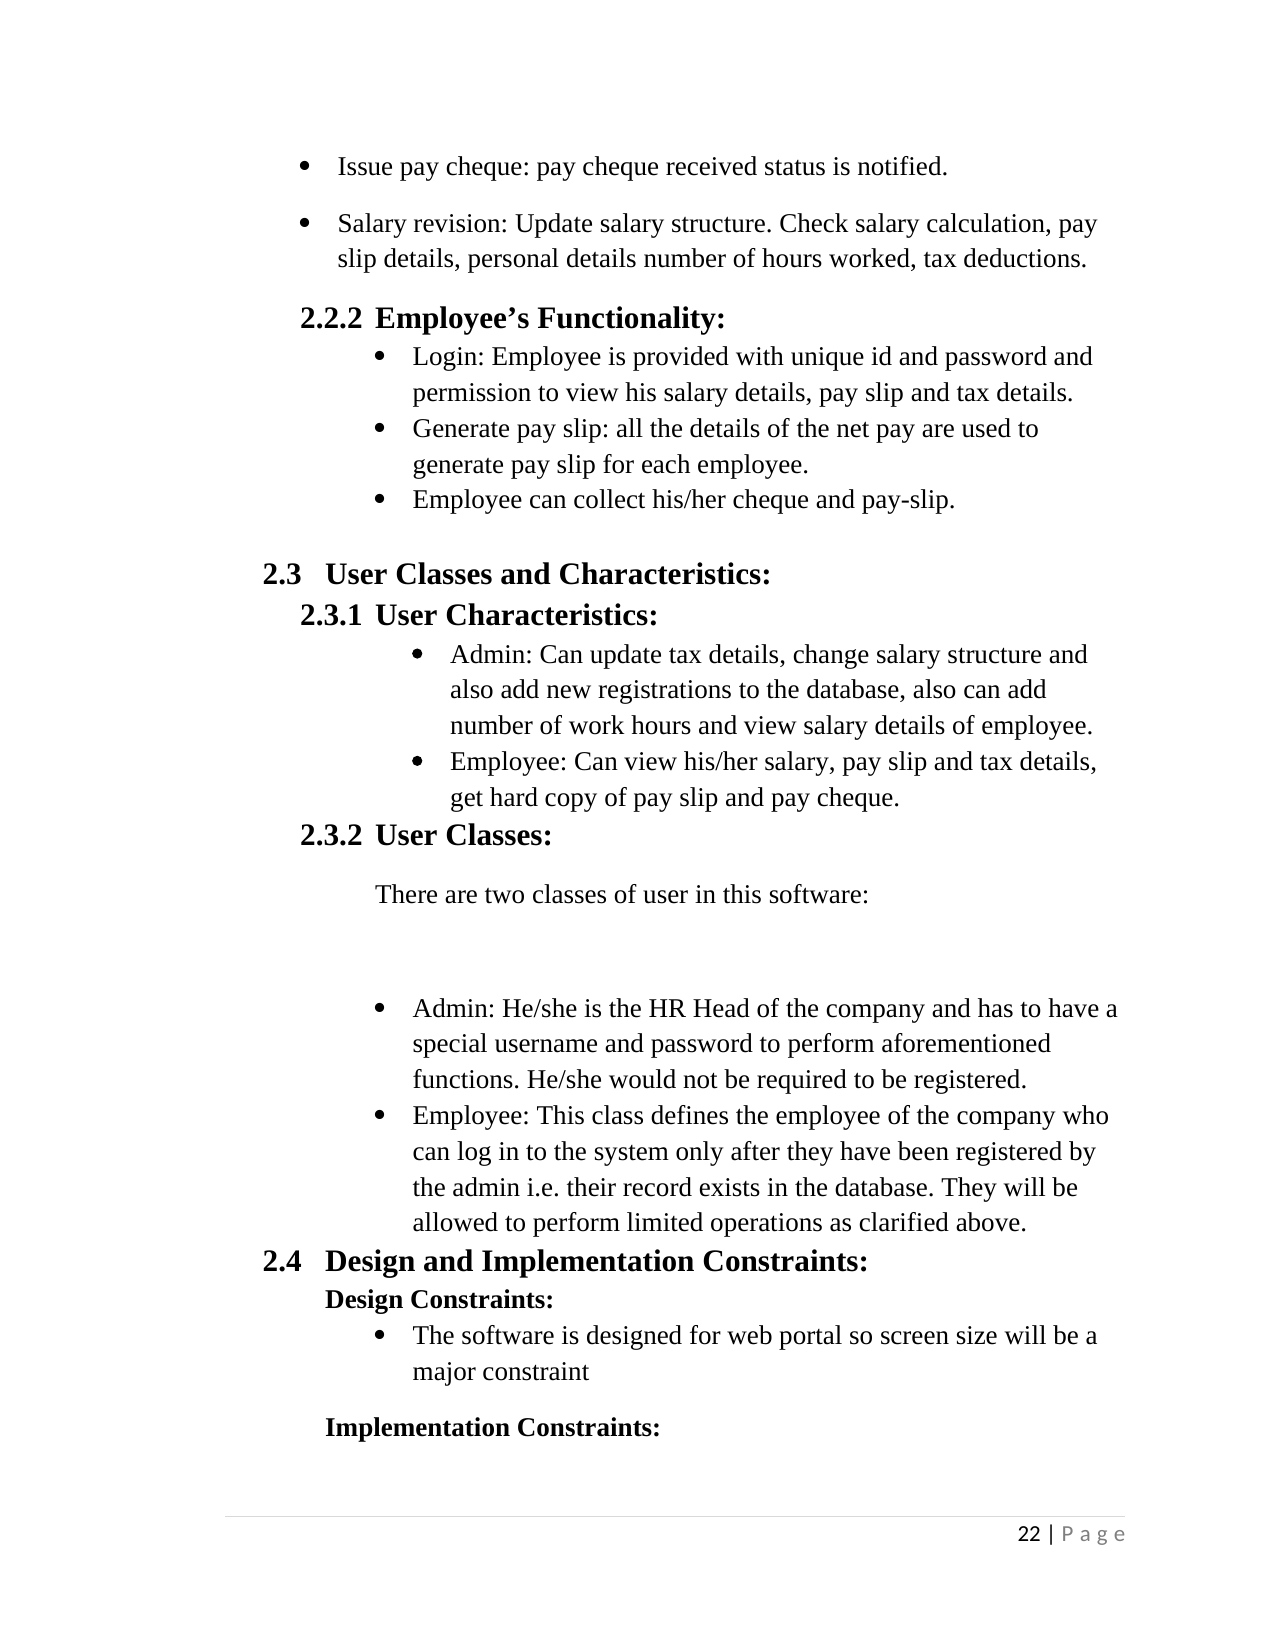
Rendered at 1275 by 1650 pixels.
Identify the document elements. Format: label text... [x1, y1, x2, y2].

list Employee can collect his/her cheque and pay-slip. [375, 483, 1125, 515]
list User Classes: [300, 817, 1125, 852]
list Design Constraints: [300, 1283, 1125, 1314]
text Implementation Constraints: [287, 1411, 1125, 1443]
list Admin: Can update tax details, change salary structure and also add new registrations to the database, also can add number of work hours and view salary details of employee. [412, 638, 1125, 740]
list Admin: He/she is the HR Head of the company and has to have a special username and password to perform aforementioned functions. He/she would not be required to be registered. [375, 992, 1125, 1094]
list Issue pay cheque: pay cheque received status is notified. [300, 150, 1125, 181]
list The software is designed for web portal so screen size will be a major constraint [375, 1319, 1125, 1386]
list Employee’s Functionality: [300, 299, 1125, 335]
list Employee: Can view his/her salary, pay slip and tax details, get hard copy of pay slip and pay cheque. [412, 745, 1125, 812]
list User Characteristics: [300, 596, 1125, 632]
list Login: Employee is provided with unique id and password and permission to view his salary details, pay slip and tax details. [375, 340, 1125, 407]
list User Classes and Characteristics: [262, 555, 1125, 591]
list Salary revision: Update salary structure. Check salary calculation, pay slip details, personal details number of hours worked, tax deductions. [300, 207, 1125, 274]
list Design and Implementation Constraints: [262, 1242, 1125, 1278]
list Generate pay slip: all the details of the net pay are used to generate pay slip for each employee. [375, 412, 1125, 479]
text There are two classes of user in this software: [300, 879, 1125, 910]
list Employee: This class defines the employee of the company who can log in to the system only after they have been registered by the admin i.e. their record exists in the database. They will be allowed to perform limited operations as clarified above. [375, 1099, 1125, 1237]
